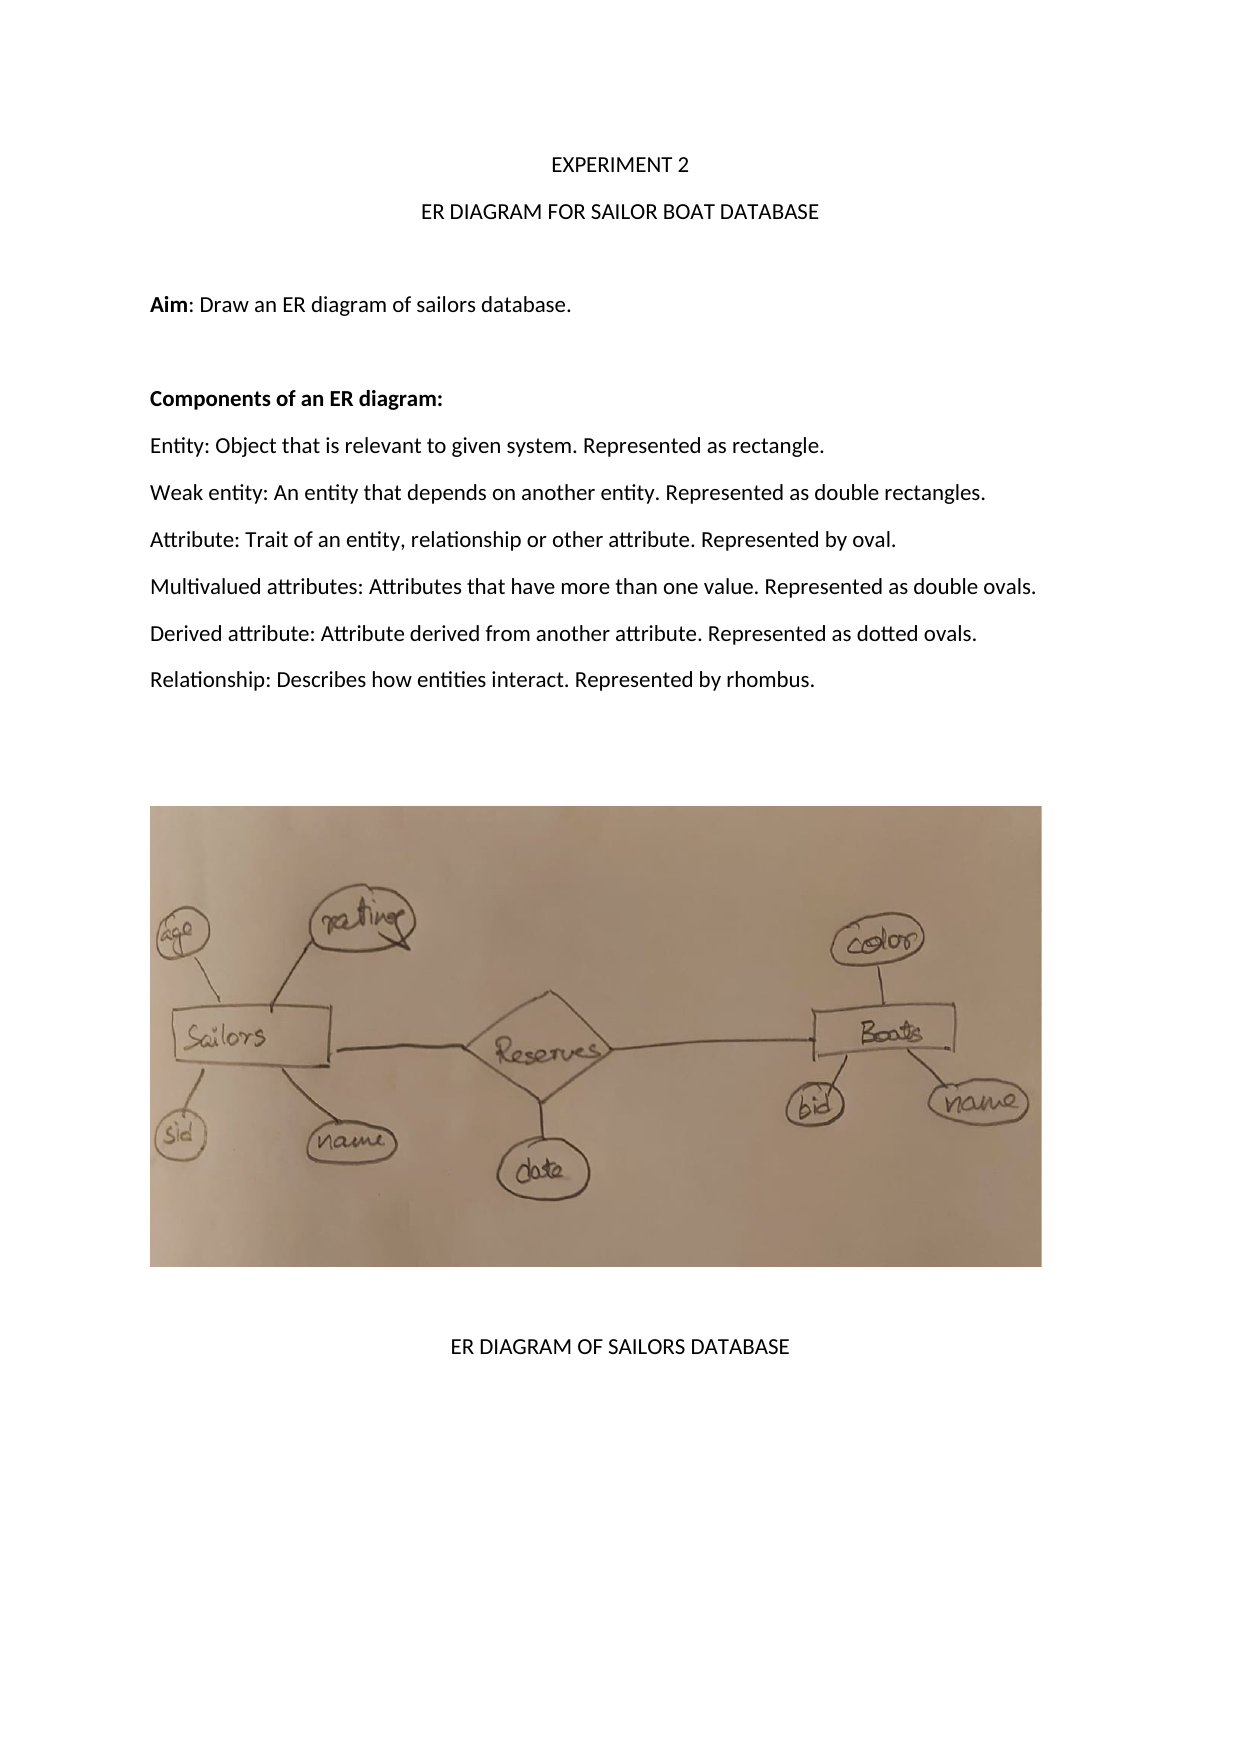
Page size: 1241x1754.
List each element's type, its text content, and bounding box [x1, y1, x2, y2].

text Attribute: Trait of an entity, relationship or other attribute. Represented by oval. [150, 525, 1090, 553]
text ER DIAGRAM OF SAILORS DATABASE [150, 1332, 1090, 1360]
picture [150, 806, 1042, 1267]
text Relationship: Describes how entities interact. Represented by rhombus. [150, 666, 1090, 694]
text Multivalued attributes: Attributes that have more than one value. Represented as double ovals. [150, 572, 1090, 600]
text Derived attribute: Attribute derived from another attribute. Represented as dotted ovals. [150, 619, 1090, 647]
text Components of an ER diagram: [150, 384, 1090, 412]
text Weak entity: An entity that depends on another entity. Represented as double rectangles. [150, 478, 1090, 506]
text Entity: Object that is relevant to given system. Represented as rectangle. [150, 431, 1090, 459]
text Aim: Draw an ER diagram of sailors database. [150, 291, 1090, 319]
text ER DIAGRAM FOR SAILOR BOAT DATABASE [150, 197, 1090, 225]
text EXPERIMENT 2 [150, 150, 1090, 178]
